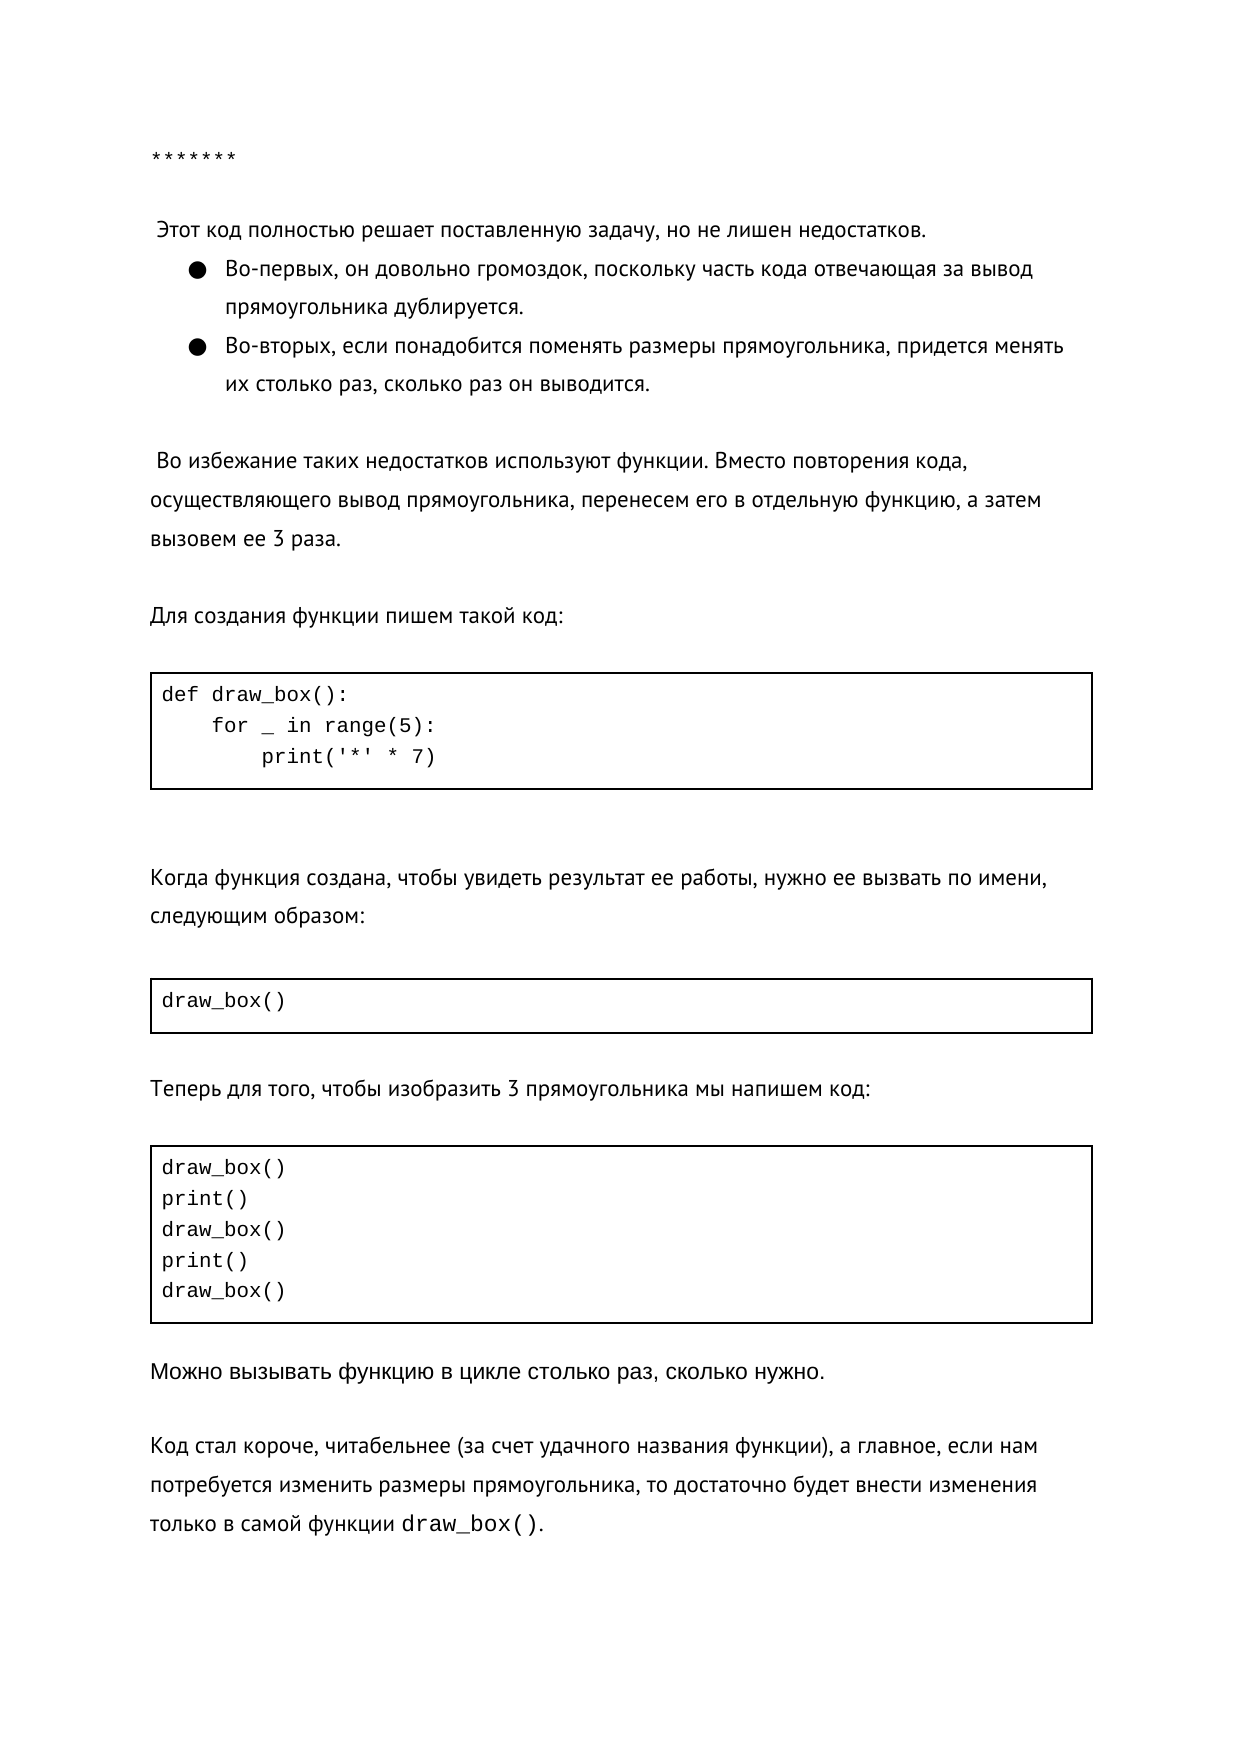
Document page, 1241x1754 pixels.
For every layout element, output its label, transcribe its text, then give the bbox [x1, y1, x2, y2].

text Код стал короче, читабельнее (за счет удачного названия функции), а главное, если нам потребуется изменить размеры прямоугольника, то достаточно будет внести изменения только в самой функции draw_box(). [150, 1431, 1090, 1538]
text Во избежание таких недостатков используют функции. Вместо повторения кода, осуществляющего вывод прямоугольника, перенесем его в отдельную функцию, а затем вызовем ее 3 раза. [150, 446, 1090, 552]
text Когда функция создана, чтобы увидеть результат ее работы, нужно ее вызвать по имени, следующим образом: [150, 862, 1090, 930]
table_header draw_box() [152, 980, 1091, 1032]
list Во-первых, он довольно громоздок, поскольку часть кода отвечающая за вывод прямоугольника дублируется. [187, 253, 1090, 321]
text Теперь для того, чтобы изобразить 3 прямоугольника мы напишем код: [150, 1073, 1090, 1102]
list Во-вторых, если понадобится поменять размеры прямоугольника, придется менять их столько раз, сколько раз он выводится. [187, 330, 1090, 398]
table_header draw_box() print() draw_box() print() draw_box() [152, 1147, 1091, 1322]
text ******* [150, 150, 1090, 174]
text Для создания функции пишем такой код: [150, 600, 1090, 629]
text Этот код полностью решает поставленную задачу, но не лишен недостатков. [150, 214, 1090, 244]
text Можно вызывать функцию в цикле столько раз, сколько нужно. [150, 1358, 1090, 1384]
table_header def draw_box(): for _ in range(5): print('*' * 7) [152, 674, 1091, 788]
